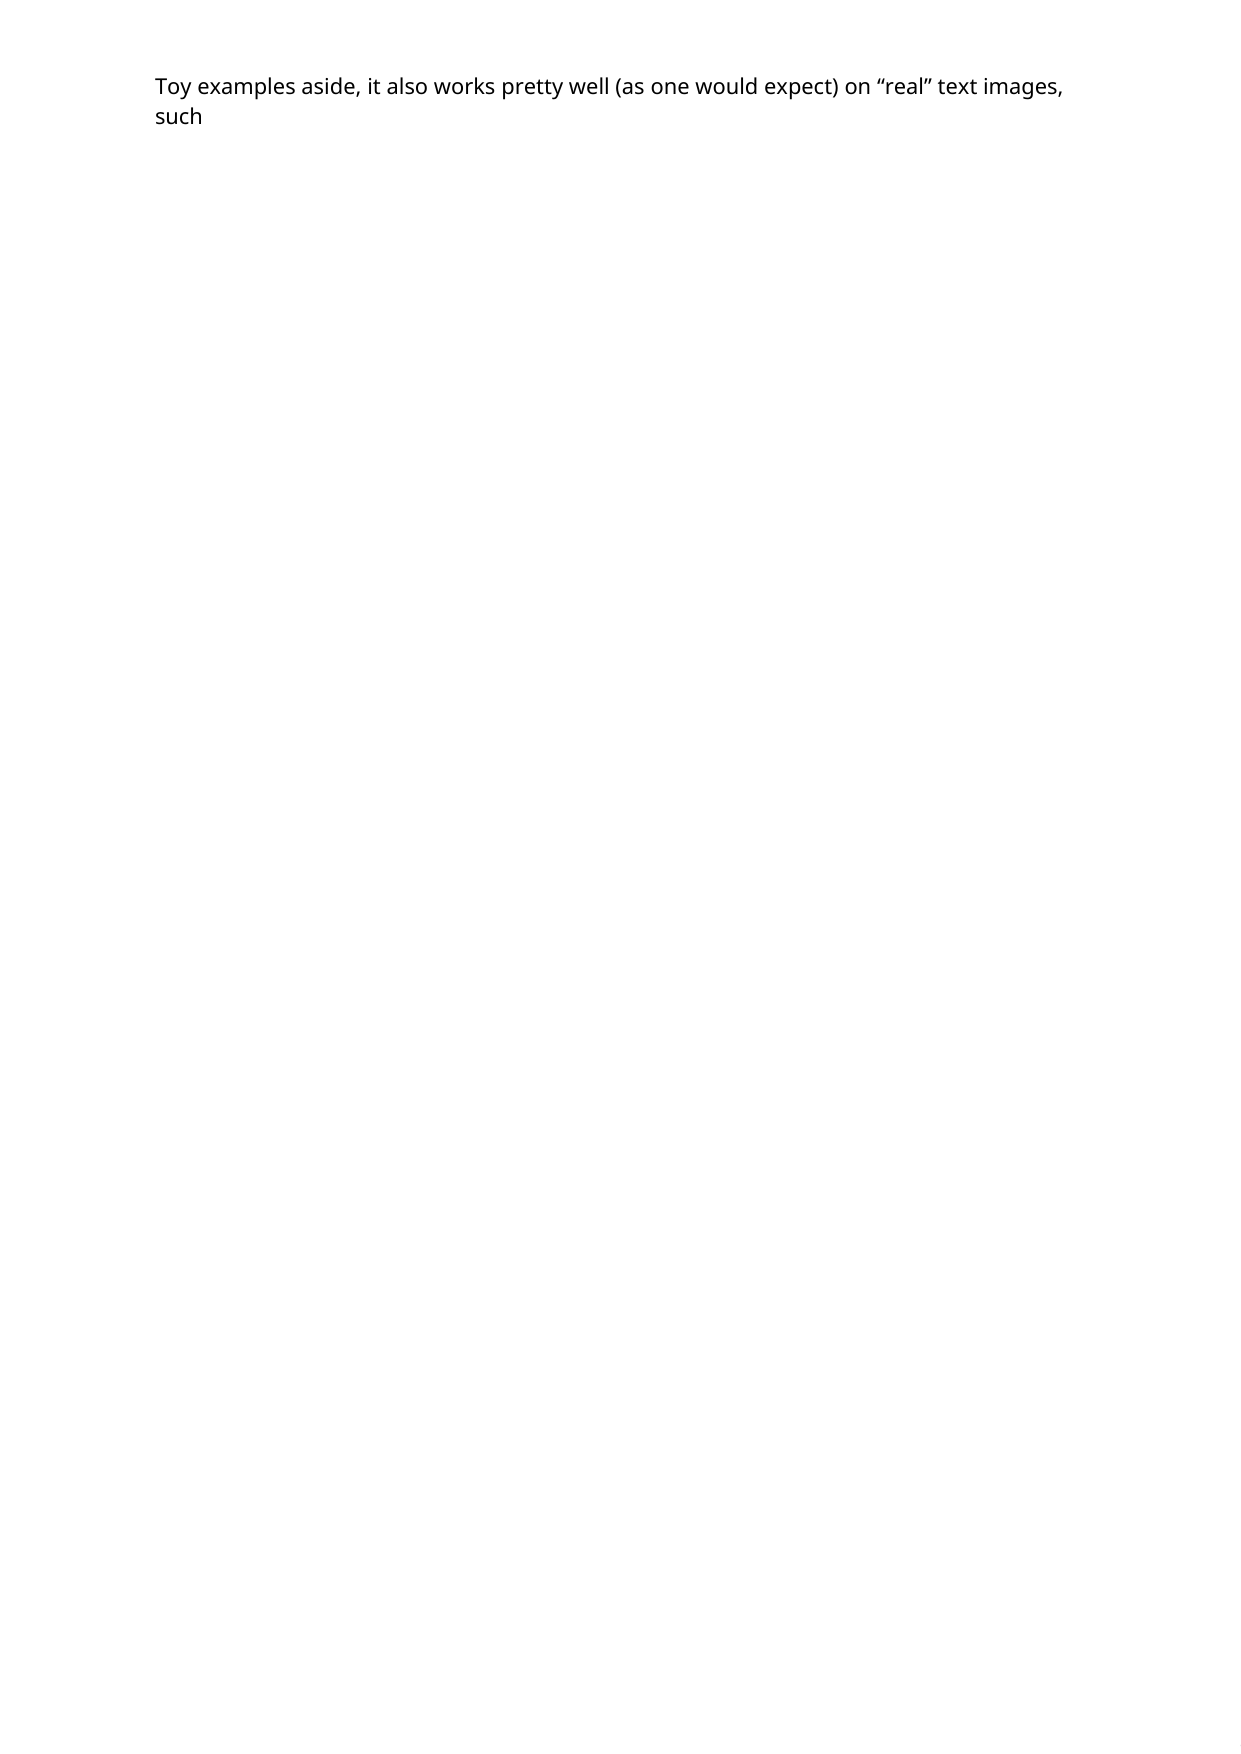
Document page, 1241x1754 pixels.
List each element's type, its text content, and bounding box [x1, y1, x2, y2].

text Toy examples aside, it also works pretty well (as one would expect) on “real” text images, such [155, 71, 1098, 130]
